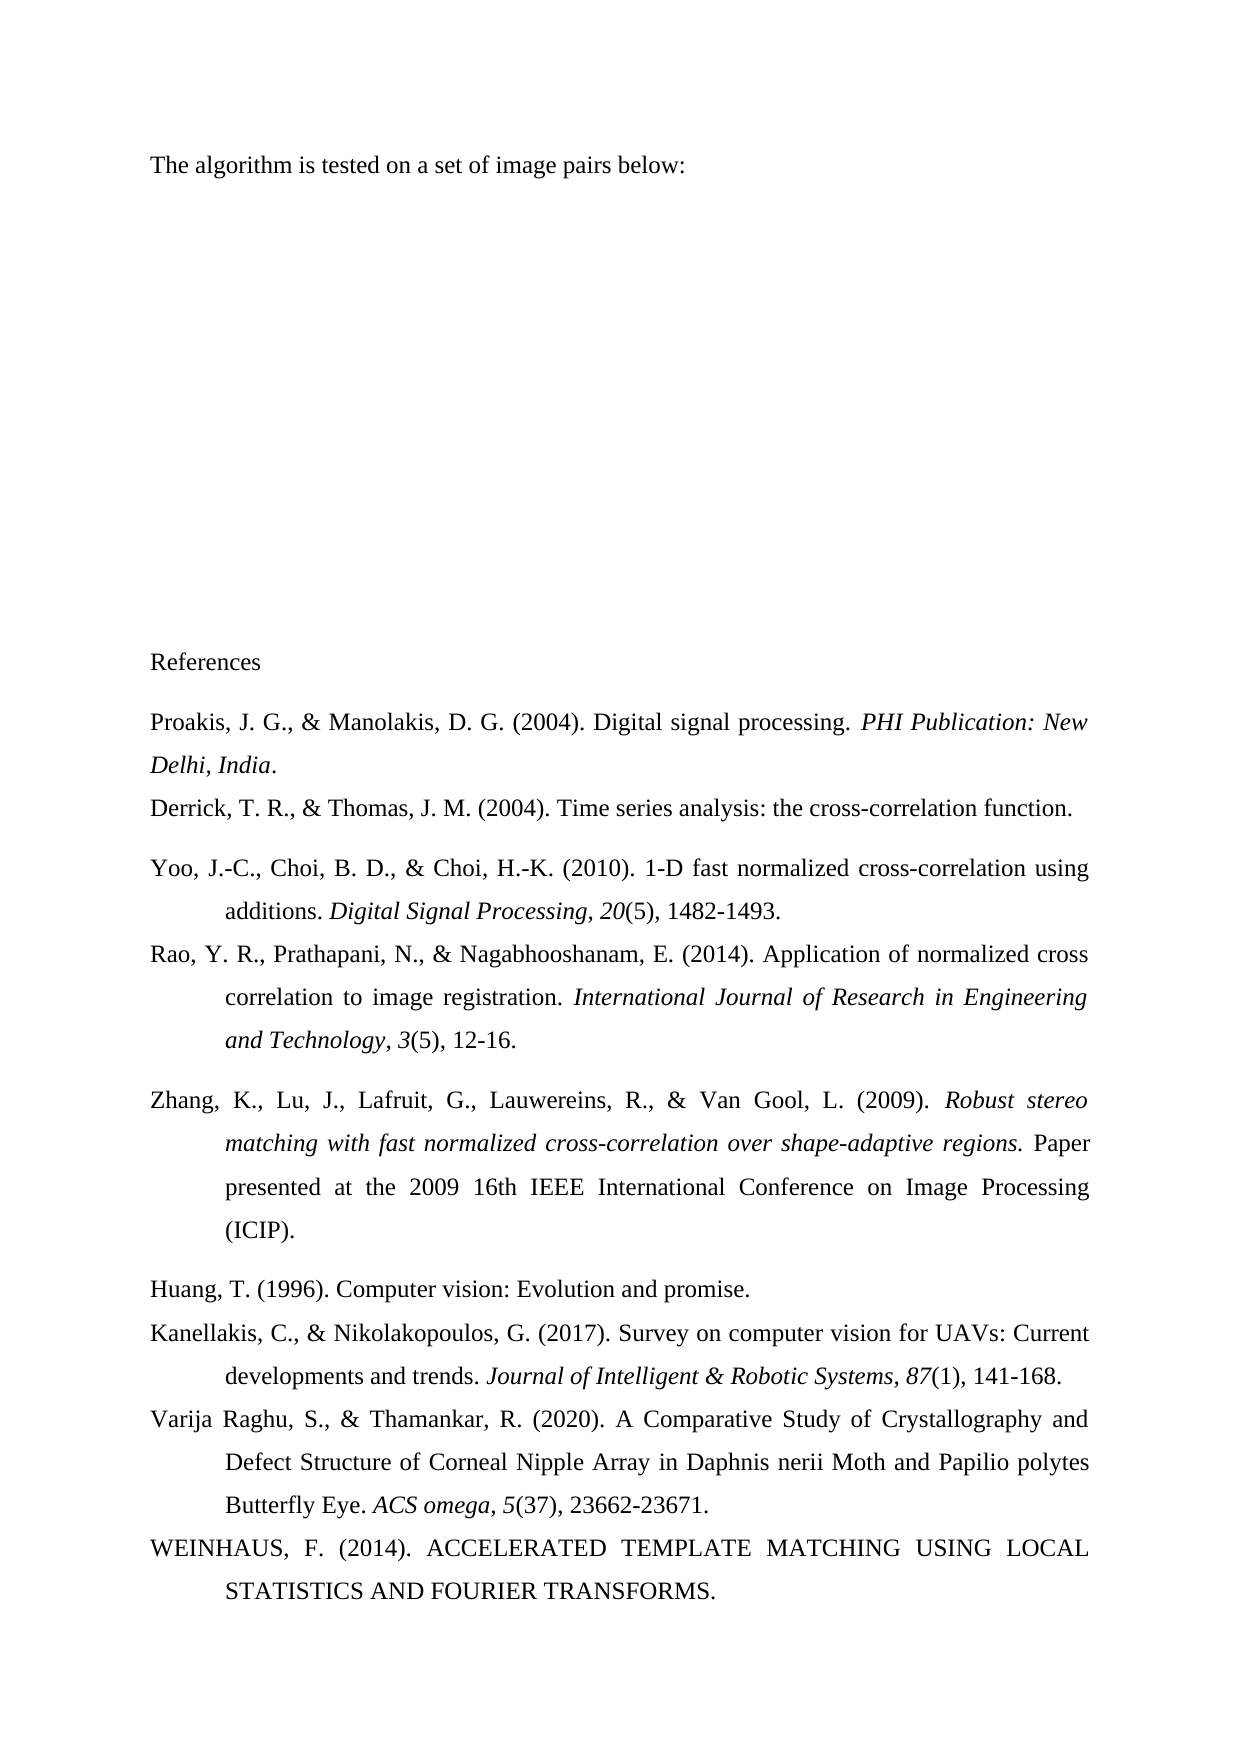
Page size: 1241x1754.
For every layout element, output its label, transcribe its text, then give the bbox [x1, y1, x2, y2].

text Varija Raghu, S., & Thamankar, R. (2020). A Comparative Study of Crystallography and Defect Structure of Corneal Nipple Array in Daphnis nerii Moth and Papilio polytes Butterfly Eye. ACS omega, 5(37), 23662-23671. [150, 1404, 1090, 1519]
text WEINHAUS, F. (2014). ACCELERATED TEMPLATE MATCHING USING LOCAL STATISTICS AND FOURIER TRANSFORMS. [150, 1533, 1090, 1605]
text Proakis, J. G., & Manolakis, D. G. (2004). Digital signal processing. PHI Publication: New Delhi, India. [150, 707, 1090, 779]
text Rao, Y. R., Prathapani, N., & Nagabhooshanam, E. (2014). Application of normalized cross correlation to image registration. International Journal of Research in Engineering and Technology, 3(5), 12-16. [150, 939, 1090, 1054]
text Kanellakis, C., & Nikolakopoulos, G. (2017). Survey on computer vision for UAVs: Current developments and trends. Journal of Intelligent & Robotic Systems, 87(1), 141-168. [150, 1318, 1090, 1389]
text Derrick, T. R., & Thomas, J. M. (2004). Time series analysis: the cross-correlation function. [150, 793, 1090, 822]
text References [150, 647, 1090, 676]
text Huang, T. (1996). Computer vision: Evolution and promise. [150, 1274, 1090, 1303]
text The algorithm is tested on a set of image pairs below: [150, 150, 1090, 179]
text Yoo, J.-C., Choi, B. D., & Choi, H.-K. (2010). 1-D fast normalized cross-correlation using additions. Digital Signal Processing, 20(5), 1482-1493. [150, 853, 1090, 925]
text Zhang, K., Lu, J., Lafruit, G., Lauwereins, R., & Van Gool, L. (2009). Robust stereo matching with fast normalized cross-correlation over shape-adaptive regions. Paper presented at the 2009 16th IEEE International Conference on Image Processing (ICIP). [150, 1085, 1090, 1243]
